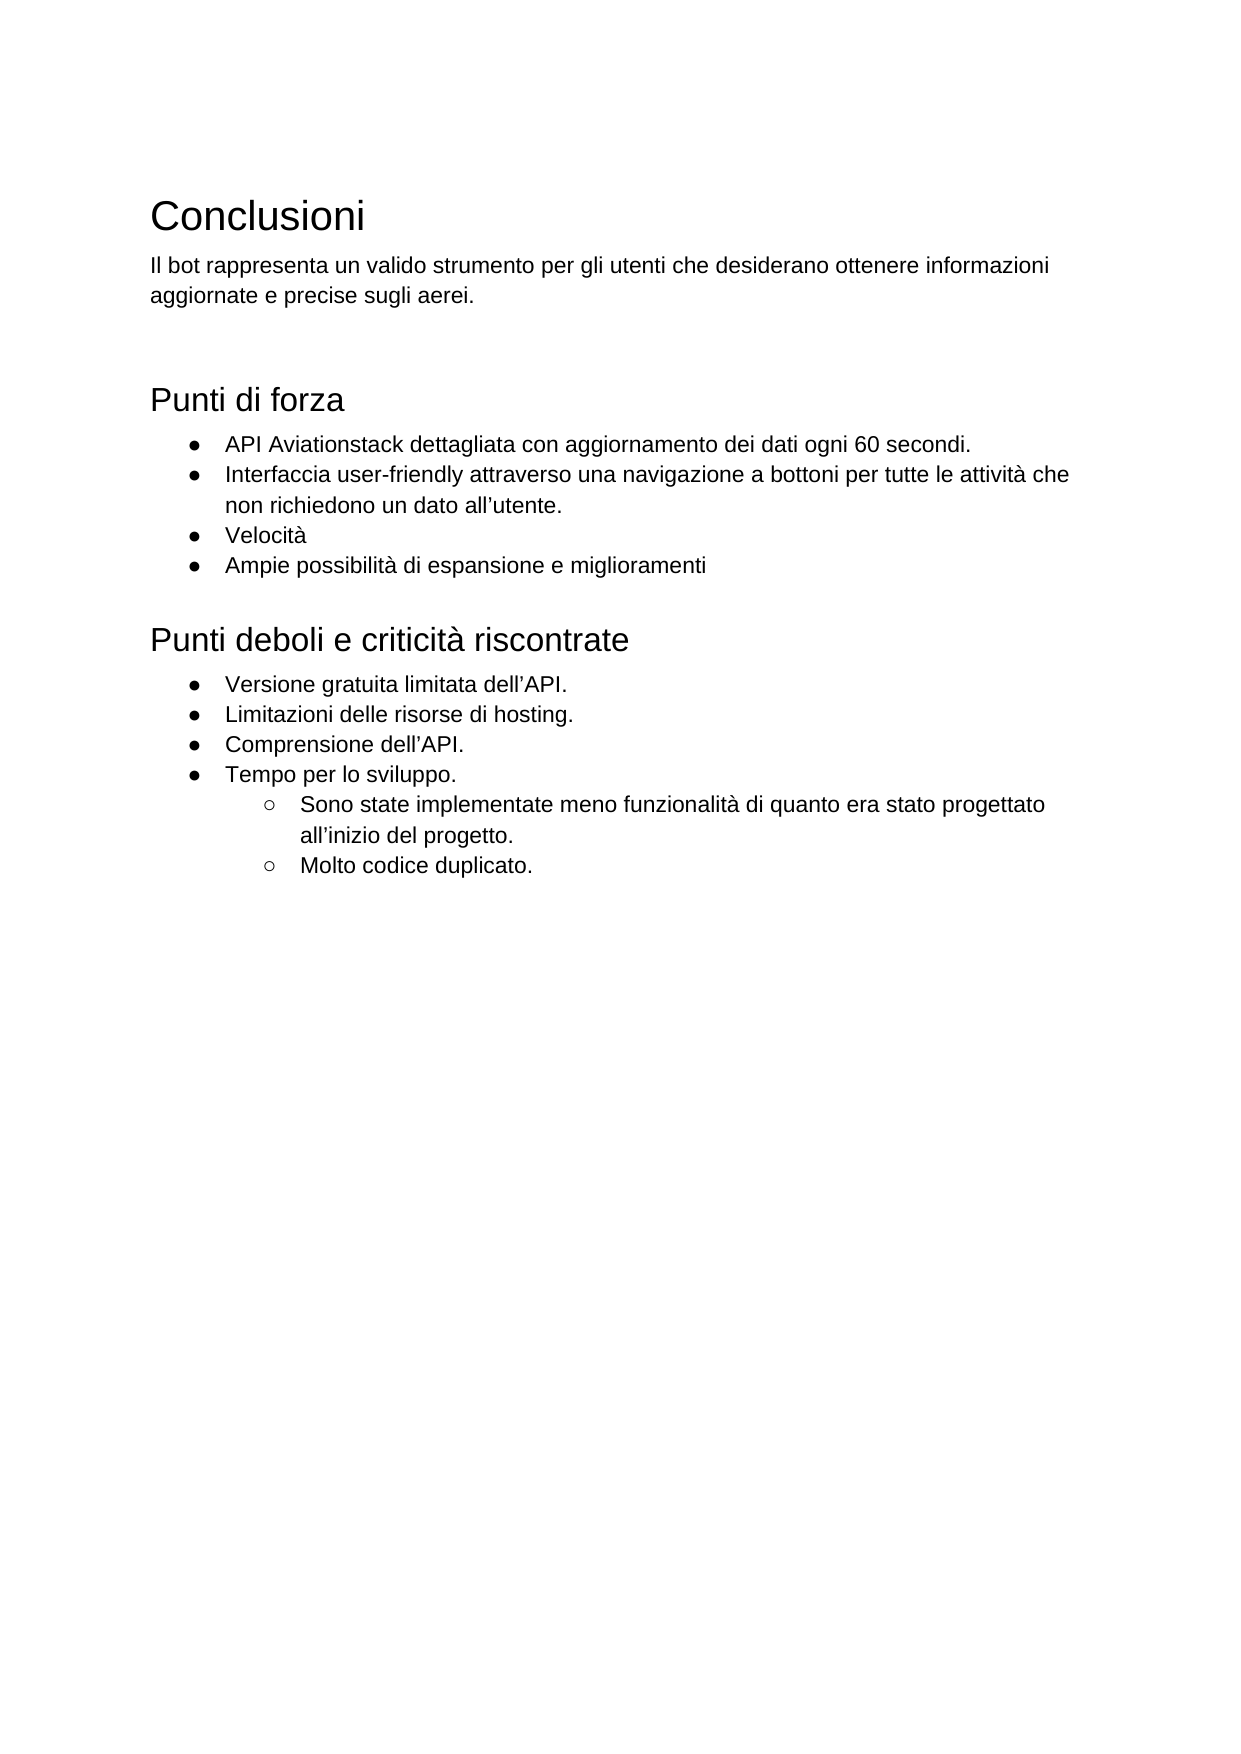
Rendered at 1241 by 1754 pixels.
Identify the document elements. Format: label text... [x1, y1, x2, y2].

list Sono state implementate meno funzionalità di quanto era stato progettato all’inizio del progetto. [262, 791, 1090, 848]
list Ampie possibilità di espansione e miglioramenti [187, 552, 1090, 578]
subtitle Punti deboli e criticità riscontrate [150, 620, 1090, 658]
list Limitazioni delle risorse di hosting. [187, 701, 1090, 727]
subtitle Punti di forza [150, 380, 1090, 419]
list Velocità [187, 522, 1090, 548]
list API Aviationstack dettagliata con aggiornamento dei dati ogni 60 secondi. [187, 431, 1090, 457]
list Interfaccia user-friendly attraverso una navigazione a bottoni per tutte le attività che non richiedono un dato all’utente. [187, 461, 1090, 518]
list Molto codice duplicato. [262, 852, 1090, 878]
subtitle Conclusioni [150, 192, 1090, 239]
text Il bot rappresenta un valido strumento per gli utenti che desiderano ottenere informazioni aggiornate e precise sugli aerei. [150, 252, 1090, 309]
list Comprensione dell’API. [187, 731, 1090, 757]
list Tempo per lo sviluppo. [187, 761, 1090, 788]
list Versione gratuita limitata dell’API. [187, 671, 1090, 697]
